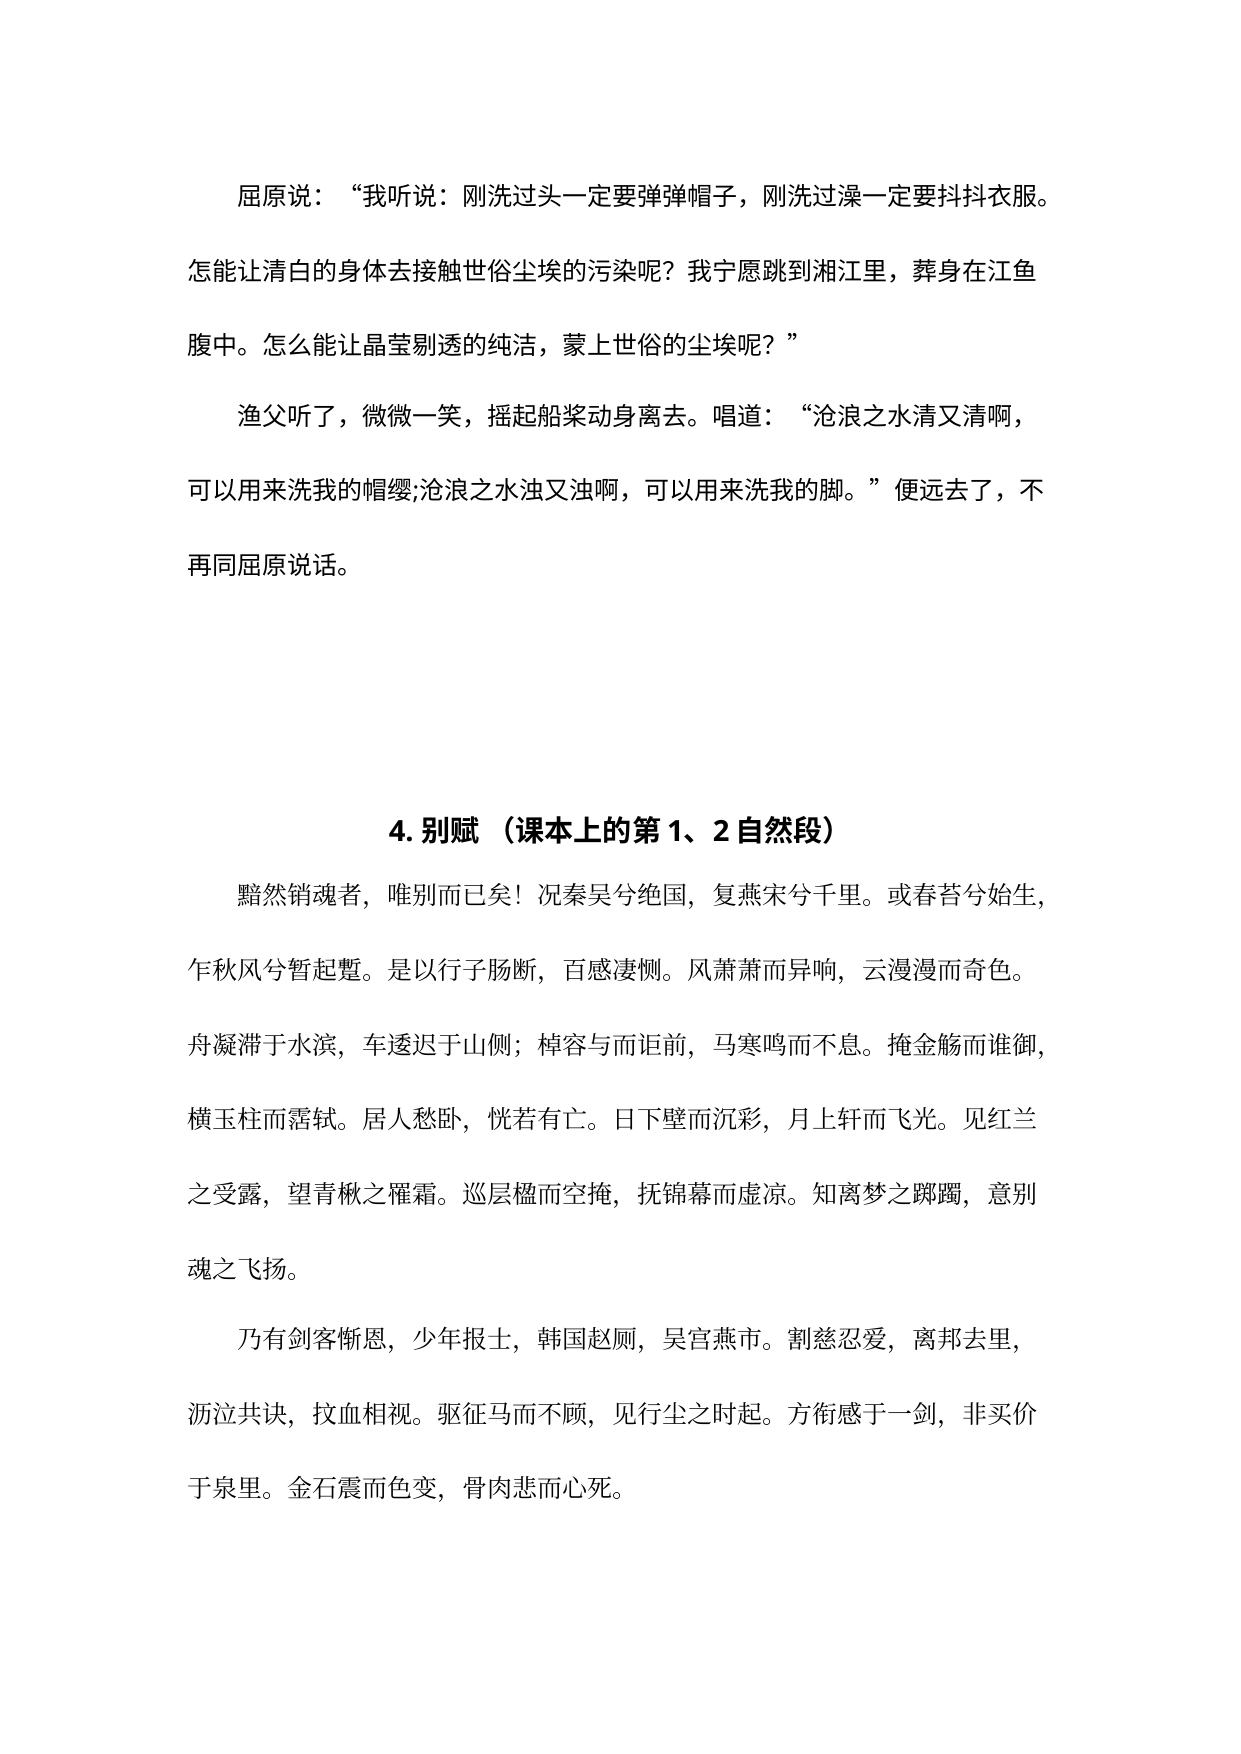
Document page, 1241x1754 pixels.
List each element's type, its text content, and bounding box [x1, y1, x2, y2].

text 黯然销魂者，唯别而已矣！况秦吴兮绝国，复燕宋兮千里。或春苔兮始生，乍秋风兮暂起蹔。是以行子肠断，百感凄恻。风萧萧而异响，云漫漫而奇色。舟凝滞于水滨，车逶迟于山侧；棹容与而讵前，马寒鸣而不息。掩金觞而谁御，横玉柱而霑轼。居人愁卧，恍若有亡。日下壁而沉彩，月上轩而飞光。见红兰之受露，望青楸之罹霜。巡层楹而空掩，抚锦幕而虚凉。知离梦之踯躅，意别魂之飞扬。 [187, 862, 1053, 1300]
text 乃有剑客惭恩，少年报士，韩国赵厕，吴宫燕市。割慈忍爱，离邦去里，沥泣共诀，抆血相视。驱征马而不顾，见行尘之时起。方衔感于一剑，非买价于泉里。金石震而色变，骨肉悲而心死。 [187, 1305, 1053, 1520]
text 4. 别赋 （课本上的第1、2自然段） [187, 797, 1053, 862]
text 屈原说：“我听说：刚洗过头一定要弹弹帽子，刚洗过澡一定要抖抖衣服。怎能让清白的身体去接触世俗尘埃的污染呢？我宁愿跳到湘江里，葬身在江鱼腹中。怎么能让晶莹剔透的纯洁，蒙上世俗的尘埃呢？” [187, 162, 1053, 376]
text 渔父听了，微微一笑，摇起船桨动身离去。唱道：“沧浪之水清又清啊，可以用来洗我的帽缨;沧浪之水浊又浊啊，可以用来洗我的脚。”便远去了，不再同屈原说话。 [187, 382, 1053, 596]
